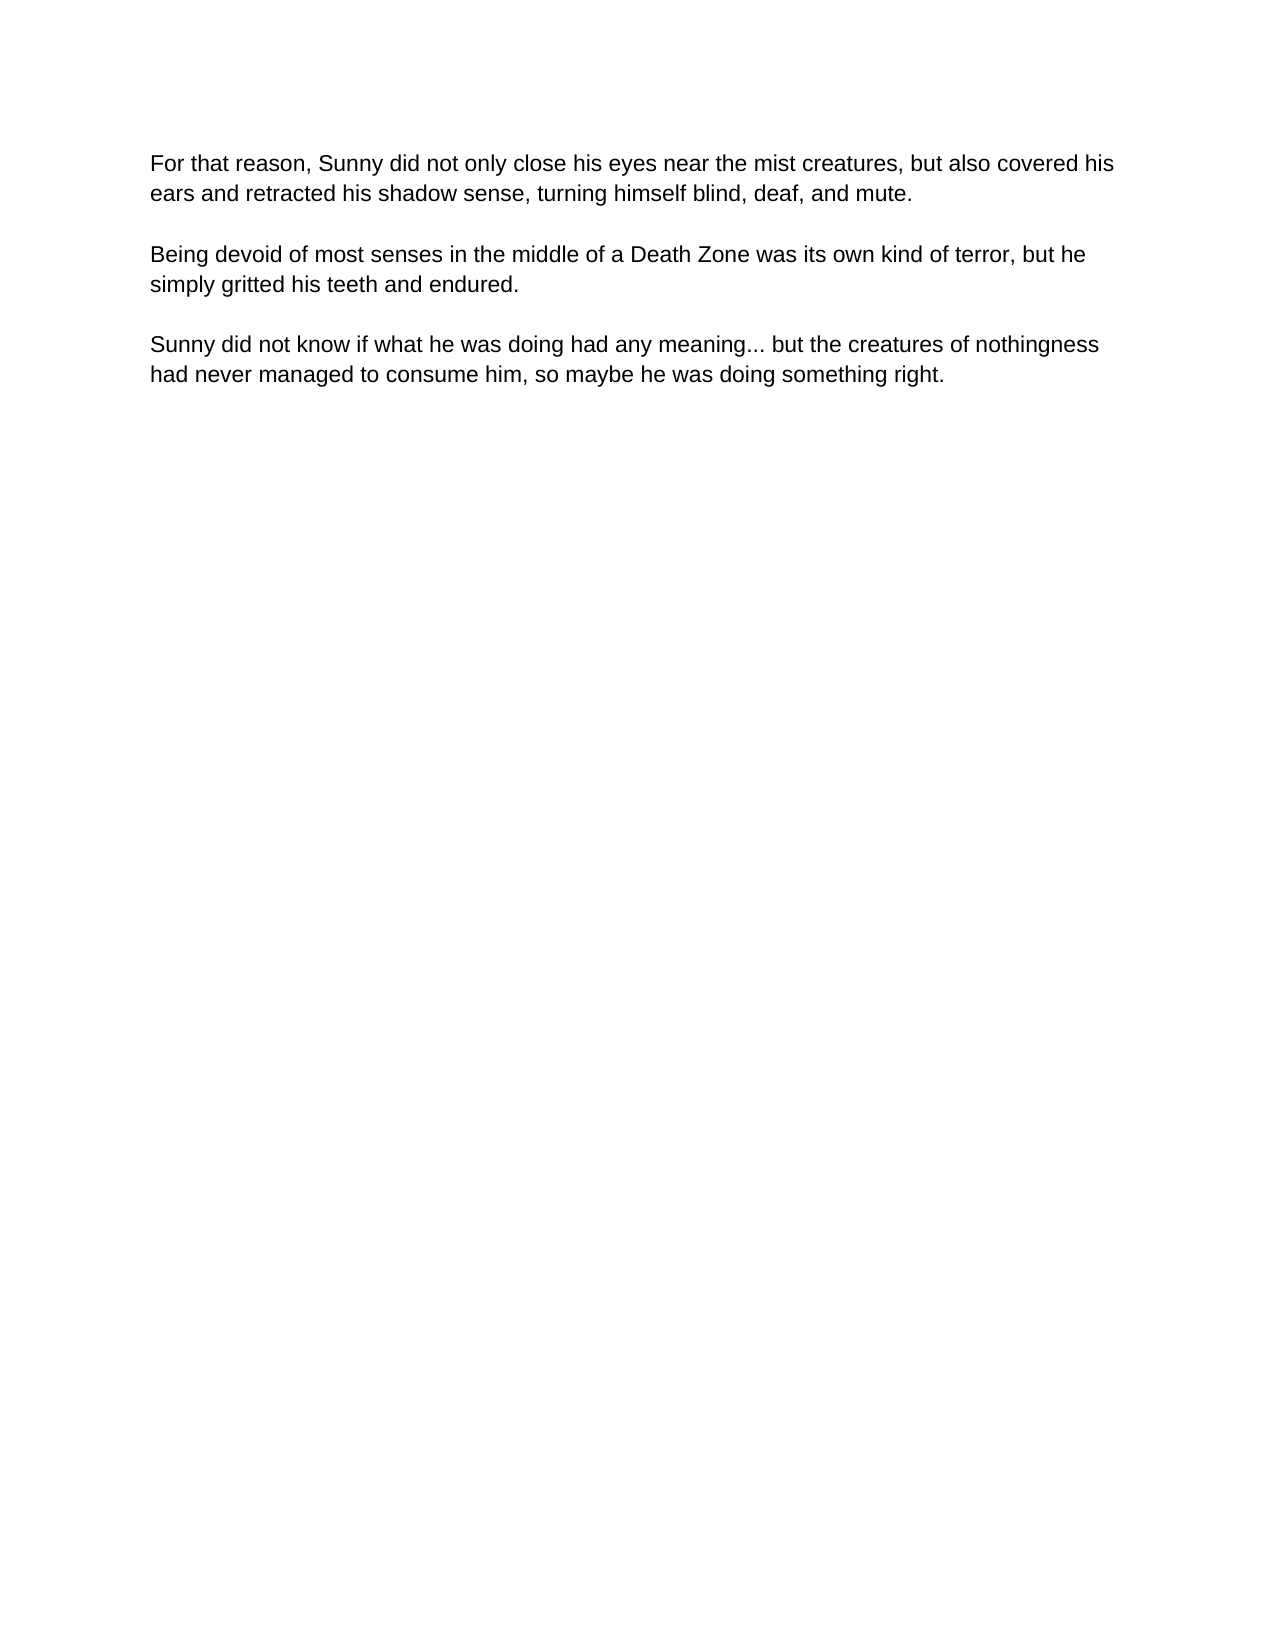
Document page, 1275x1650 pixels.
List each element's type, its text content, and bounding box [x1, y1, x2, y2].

text Being devoid of most senses in the middle of a Death Zone was its own kind of terror, but he simply gritted his teeth and endured. [150, 241, 1125, 297]
text Sunny did not know if what he was doing had any meaning... but the creatures of nothingness had never managed to consume him, so maybe he was doing something right. [150, 331, 1125, 388]
text For that reason, Sunny did not only close his eyes near the mist creatures, but also covered his ears and retracted his shadow sense, turning himself blind, deaf, and mute. [150, 150, 1125, 207]
